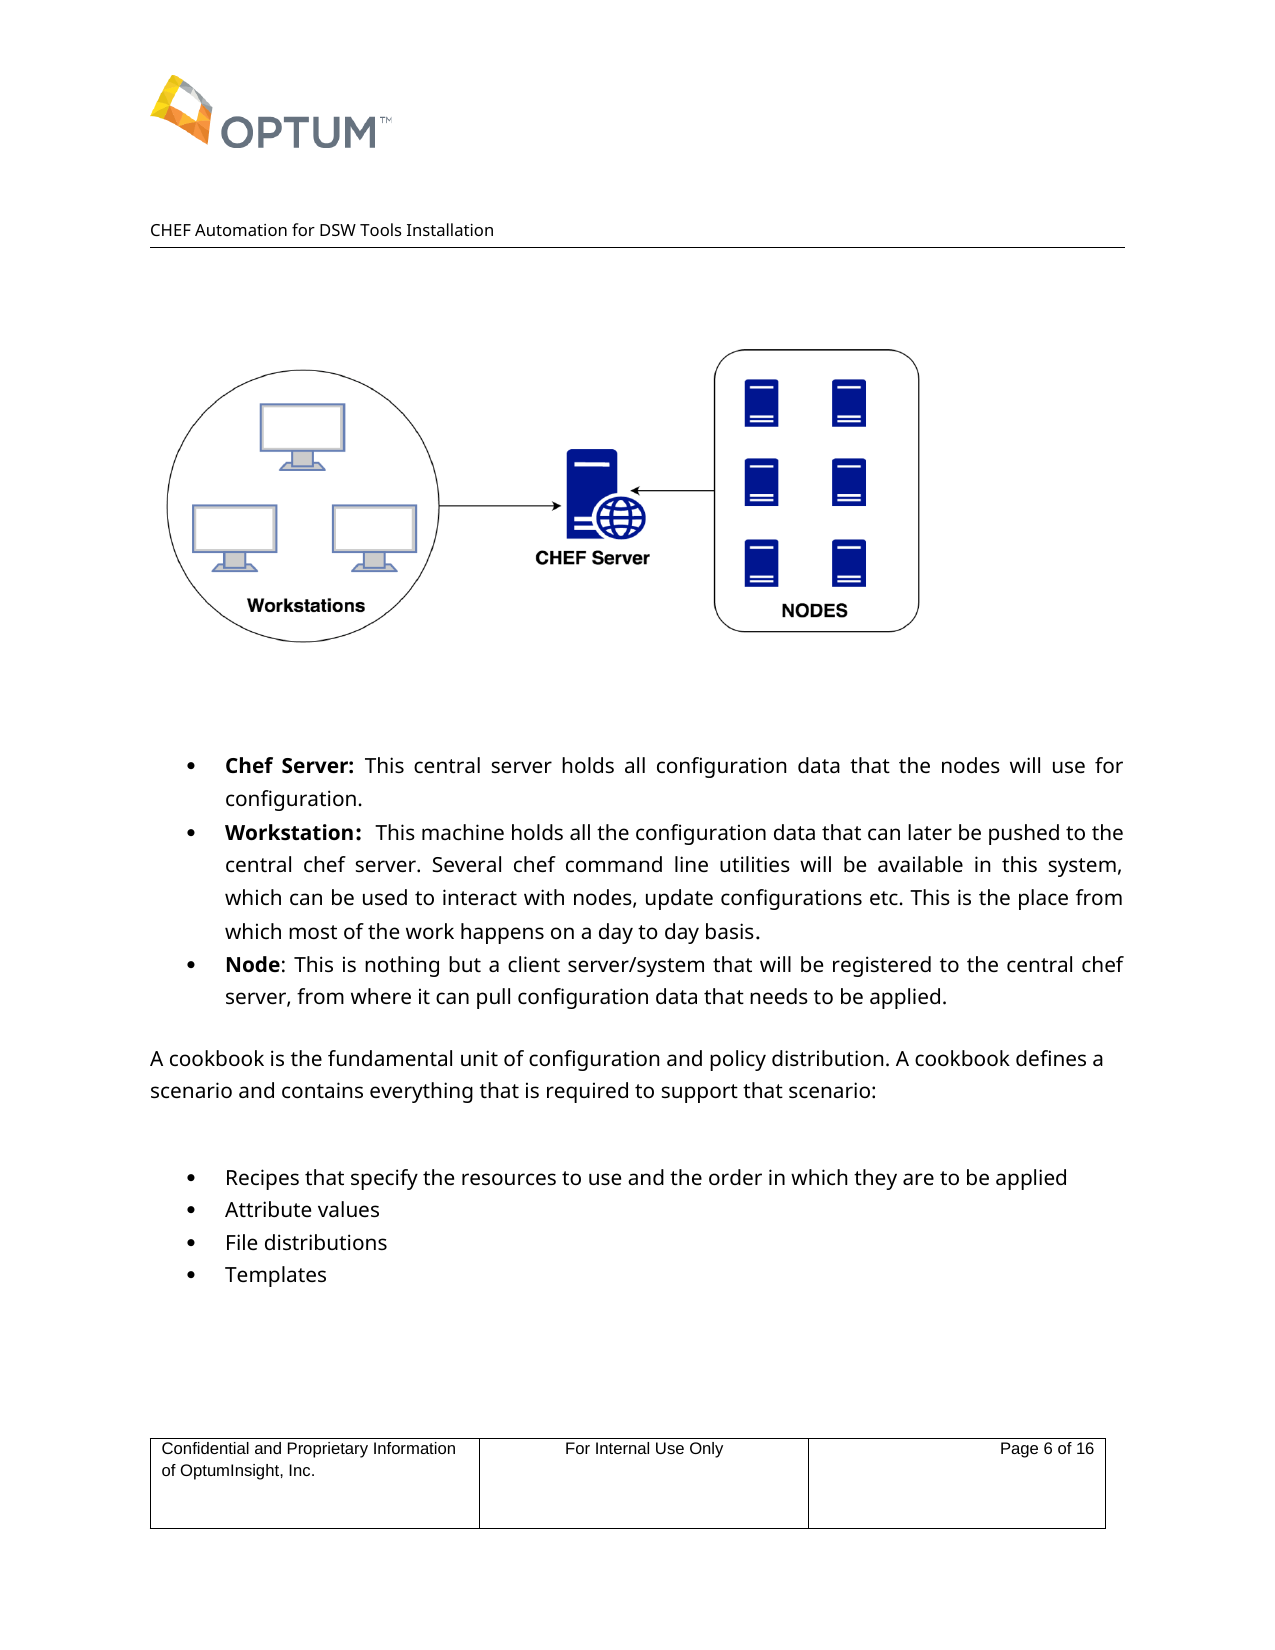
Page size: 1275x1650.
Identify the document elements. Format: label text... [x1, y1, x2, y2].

list File distributions [187, 1228, 1125, 1256]
picture [150, 75, 392, 148]
list Attribute values [187, 1195, 1125, 1224]
list Recipes that specify the resources to use and the order in which they are to be applied [187, 1163, 1125, 1191]
list Workstation: This machine holds all the configuration data that can later be pushed to the central chef server. Several chef command line utilities will be available in this system, which can be used to interact with nodes, update configurations etc. This is the place from which most of the work happens on a day to day basis. [187, 817, 1125, 945]
text A cookbook is the fundamental unit of configuration and policy distribution. A cookbook defines a scenario and contains everything that is required to support that scenario: [150, 1044, 1125, 1105]
list Node: This is nothing but a client server/system that will be registered to the central chef server, from where it can pull configuration data that needs to be applied. [187, 950, 1125, 1011]
list Templates [187, 1261, 1125, 1289]
picture [150, 271, 967, 719]
list Chef Server: This central server holds all configuration data that the nodes will use for configuration. [187, 752, 1125, 813]
